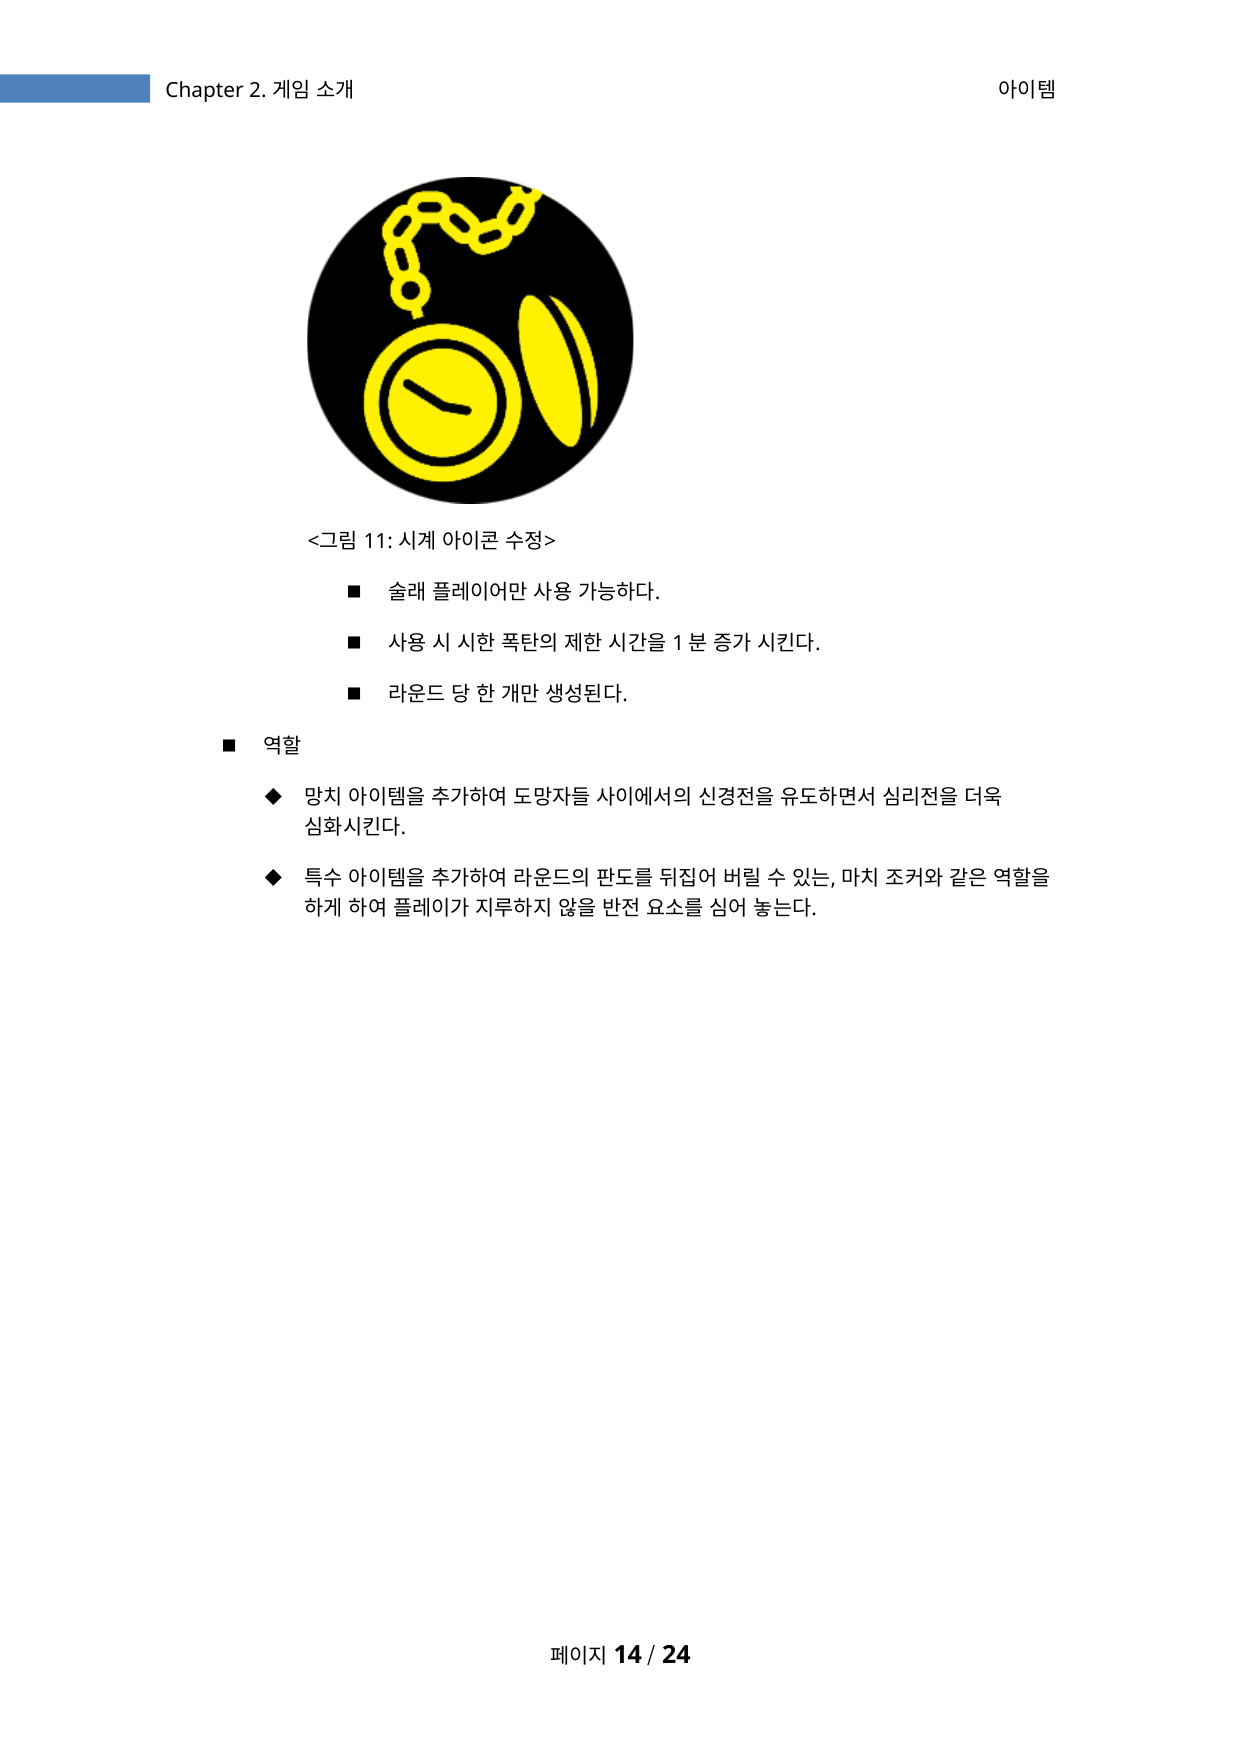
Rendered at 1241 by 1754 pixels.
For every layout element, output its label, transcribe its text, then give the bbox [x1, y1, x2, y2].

list 특수 아이템을 추가하여 라운드의 판도를 뒤집어 버릴 수 있는, 마치 조커와 같은 역할을 하게 하여 플레이가 지루하지 않을 반전 요소를 심어 놓는다. [263, 861, 1090, 922]
list 술래 플레이어만 사용 가능하다. [346, 575, 1090, 606]
list 역할 [221, 729, 1090, 759]
picture [307, 177, 634, 504]
list 망치 아이템을 추가하여 도망자들 사이에서의 신경전을 유도하면서 심리전을 더욱 심화시킨다. [263, 780, 1090, 840]
list <그림 11: 시계 아이콘 수정> [307, 524, 1090, 554]
list 라운드 당 한 개만 생성된다. [346, 678, 1090, 708]
list 사용 시 시한 폭탄의 제한 시간을 1분 증가 시킨다. [346, 627, 1090, 657]
